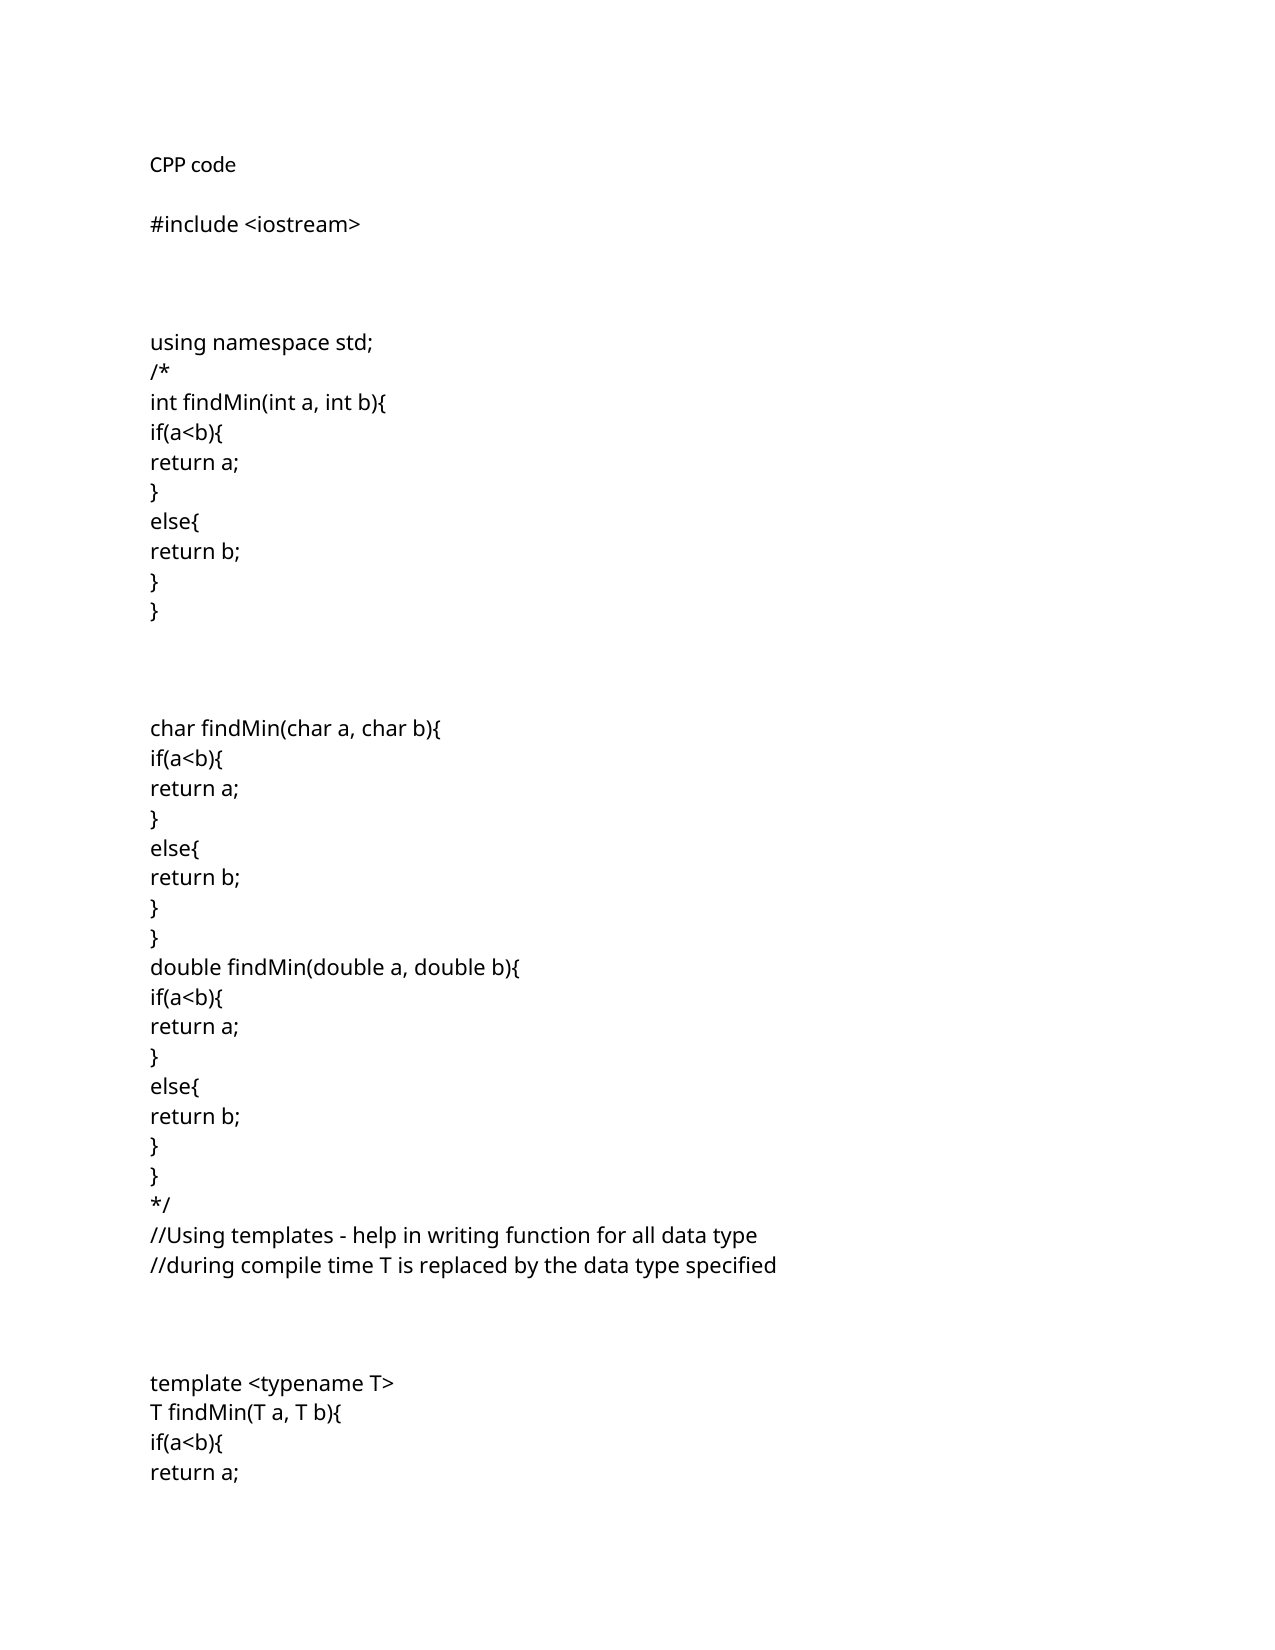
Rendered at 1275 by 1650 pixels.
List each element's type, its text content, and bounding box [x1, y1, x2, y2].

text CPP code [150, 150, 1125, 178]
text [150, 1367, 1125, 1487]
text char findMin(char a, char b){ if(a<b){ return a; } else{ return b; } } double findMin(double a, double b){ if(a<b){ return a; } else{ return b; } } */ //Using templates - help in writing function for all data type //during compile time T is replaced by the data type specified [150, 713, 1125, 1279]
text using namespace std; /* int findMin(int a, int b){ if(a<b){ return a; } else{ return b; } } [150, 327, 1125, 625]
text #include <iostream> [150, 209, 1125, 239]
